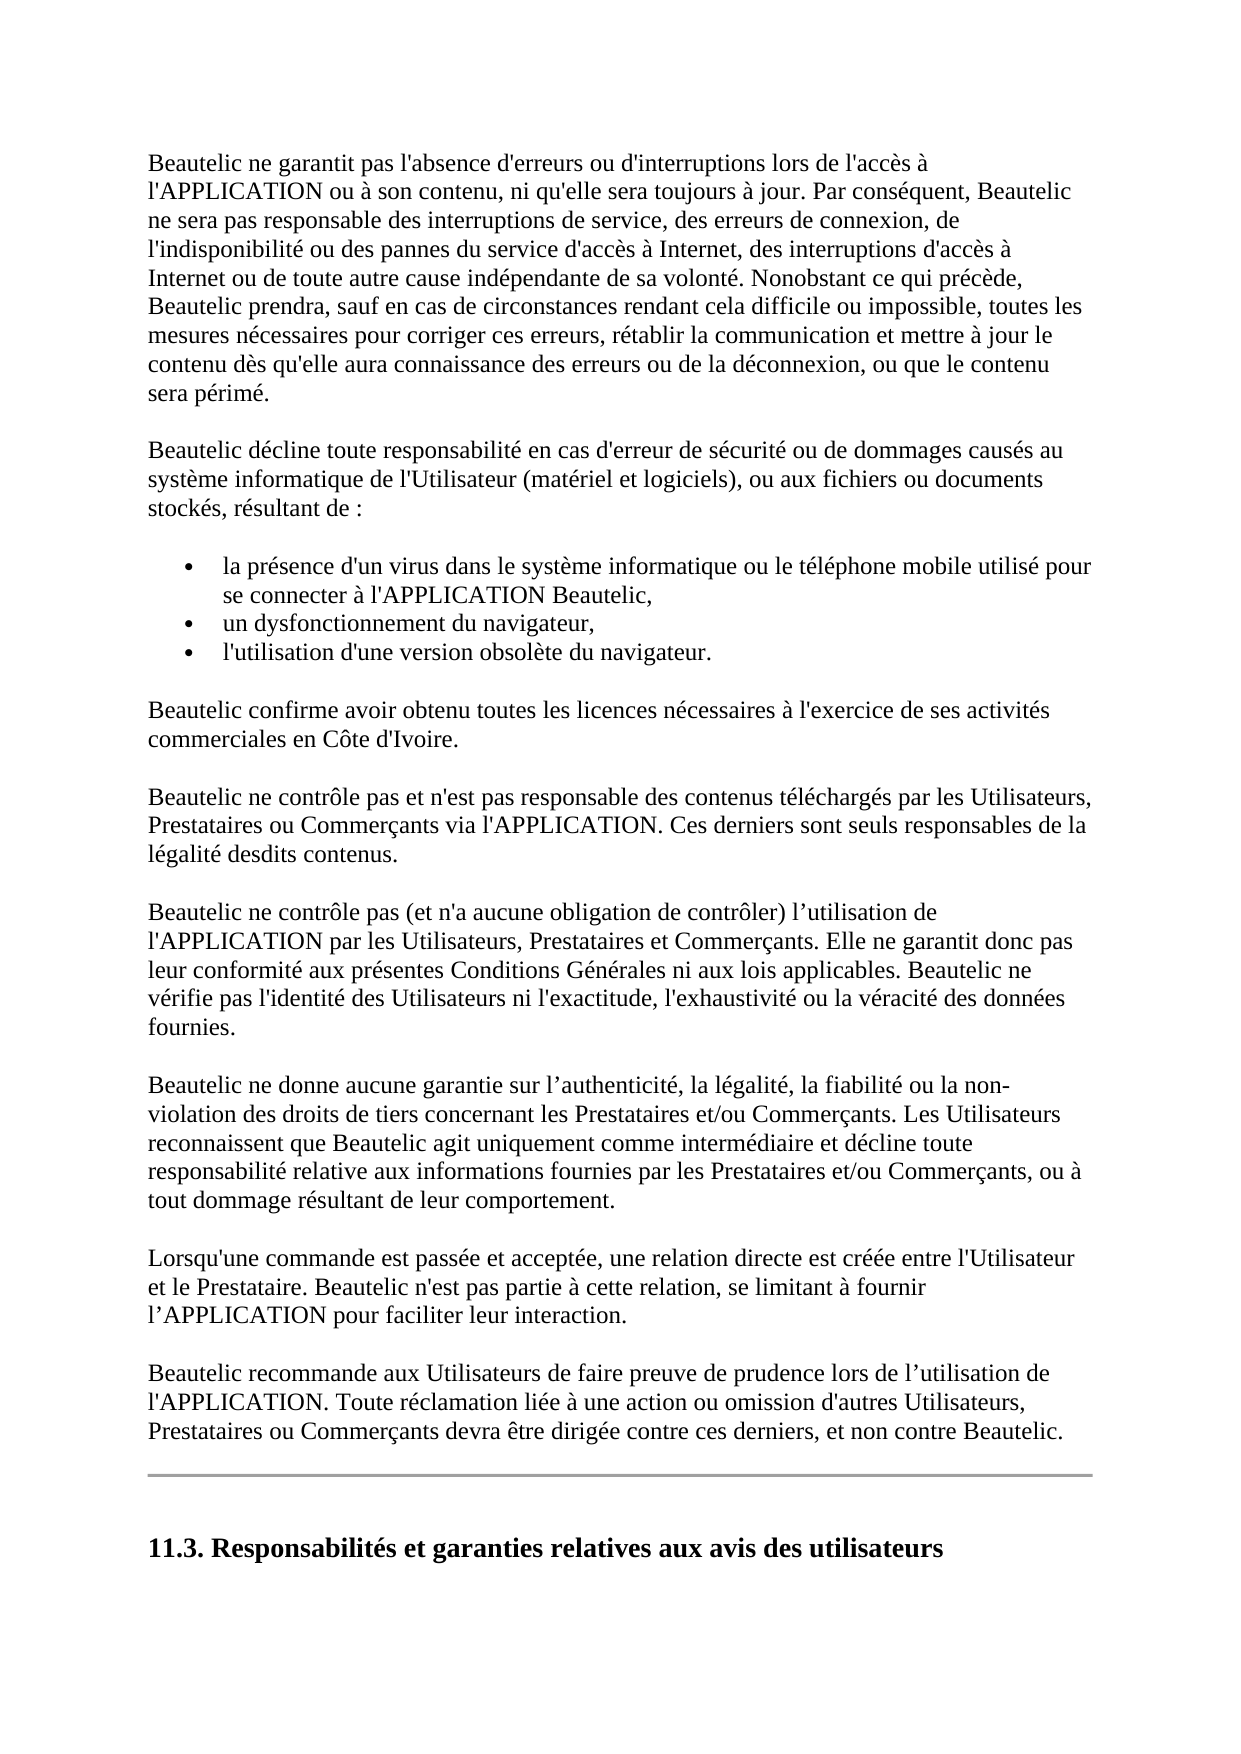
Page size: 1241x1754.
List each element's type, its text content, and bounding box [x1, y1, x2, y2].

list l'utilisation d'une version obsolète du navigateur. [185, 637, 1093, 666]
list un dysfonctionnement du navigateur, [185, 608, 1093, 637]
text Beautelic recommande aux Utilisateurs de faire preuve de prudence lors de l’utilisation de l'APPLICATION. Toute réclamation liée à une action ou omission d'autres Utilisateurs, Prestataires ou Commerçants devra être dirigée contre ces derniers, et non contre Beautelic. [148, 1358, 1093, 1445]
text Beautelic confirme avoir obtenu toutes les licences nécessaires à l'exercice de ses activités commerciales en Côte d'Ivoire. [148, 695, 1093, 753]
text Beautelic ne contrôle pas et n'est pas responsable des contenus téléchargés par les Utilisateurs, Prestataires ou Commerçants via l'APPLICATION. Ces derniers sont seuls responsables de la légalité desdits contenus. [148, 782, 1093, 868]
text Beautelic ne donne aucune garantie sur l’authenticité, la légalité, la fiabilité ou la non-violation des droits de tiers concernant les Prestataires et/ou Commerçants. Les Utilisateurs reconnaissent que Beautelic agit uniquement comme intermédiaire et décline toute responsabilité relative aux informations fournies par les Prestataires et/ou Commerçants, ou à tout dommage résultant de leur comportement. [148, 1070, 1093, 1214]
text Beautelic ne contrôle pas (et n'a aucune obligation de contrôler) l’utilisation de l'APPLICATION par les Utilisateurs, Prestataires et Commerçants. Elle ne garantit donc pas leur conformité aux présentes Conditions Générales ni aux lois applicables. Beautelic ne vérifie pas l'identité des Utilisateurs ni l'exactitude, l'exhaustivité ou la véracité des données fournies. [148, 897, 1093, 1041]
text Beautelic décline toute responsabilité en cas d'erreur de sécurité ou de dommages causés au système informatique de l'Utilisateur (matériel et logiciels), ou aux fichiers ou documents stockés, résultant de : [148, 436, 1093, 522]
text 11.3. Responsabilités et garanties relatives aux avis des utilisateurs [148, 1531, 1093, 1563]
list la présence d'un virus dans le système informatique ou le téléphone mobile utilisé pour se connecter à l'APPLICATION Beautelic, [185, 551, 1093, 608]
text Lorsqu'une commande est passée et acceptée, une relation directe est créée entre l'Utilisateur et le Prestataire. Beautelic n'est pas partie à cette relation, se limitant à fournir l’APPLICATION pour faciliter leur interaction. [148, 1243, 1093, 1329]
text Beautelic ne garantit pas l'absence d'erreurs ou d'interruptions lors de l'accès à l'APPLICATION ou à son contenu, ni qu'elle sera toujours à jour. Par conséquent, Beautelic ne sera pas responsable des interruptions de service, des erreurs de connexion, de l'indisponibilité ou des pannes du service d'accès à Internet, des interruptions d'accès à Internet ou de toute autre cause indépendante de sa volonté. Nonobstant ce qui précède, Beautelic prendra, sauf en cas de circonstances rendant cela difficile ou impossible, toutes les mesures nécessaires pour corriger ces erreurs, rétablir la communication et mettre à jour le contenu dès qu'elle aura connaissance des erreurs ou de la déconnexion, ou que le contenu sera périmé. [148, 148, 1093, 406]
